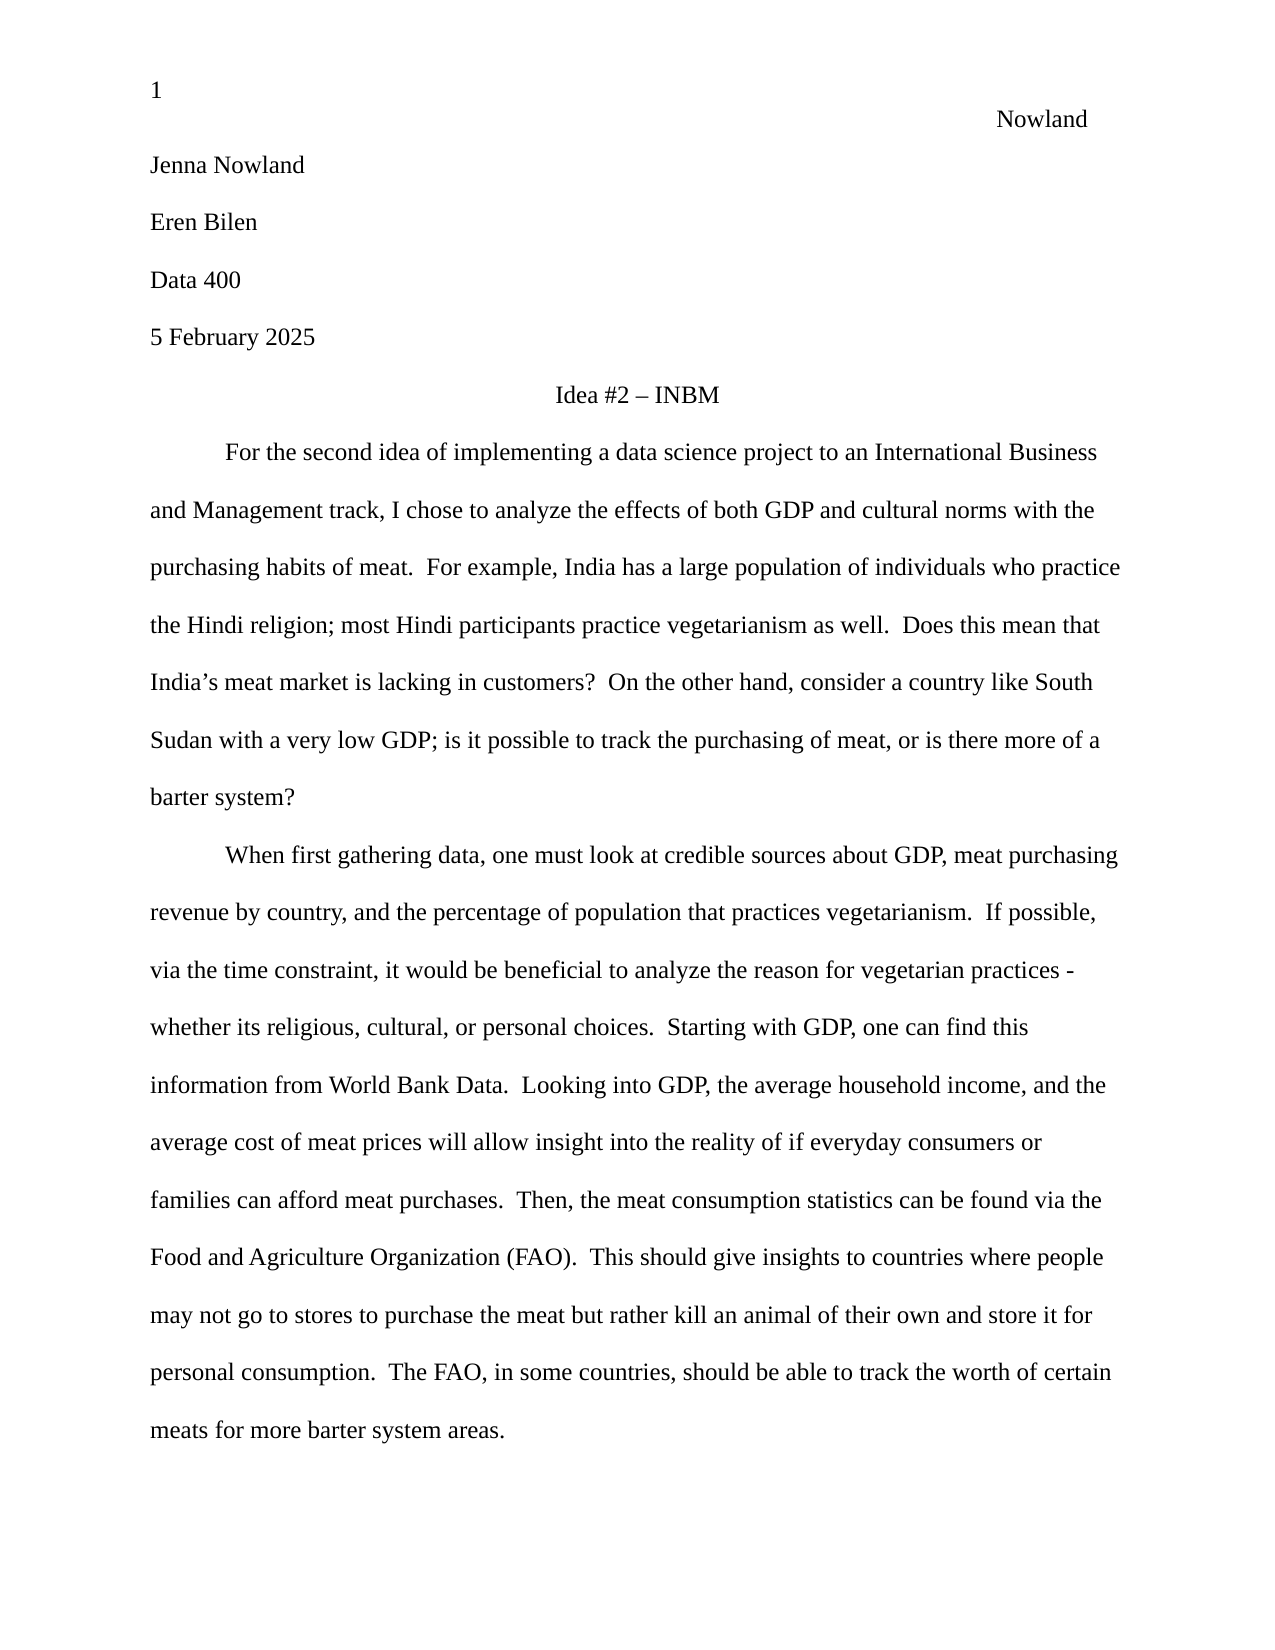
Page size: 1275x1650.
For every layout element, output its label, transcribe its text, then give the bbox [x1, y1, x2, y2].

text Data 400 [150, 265, 1125, 294]
text Eren Bilen [150, 207, 1125, 236]
text Idea #2 – INBM [150, 380, 1125, 409]
text 5 February 2025 [150, 322, 1125, 351]
text Jenna Nowland [150, 150, 1125, 179]
text For the second idea of implementing a data science project to an International Business and Management track, I chose to analyze the effects of both GDP and cultural norms with the purchasing habits of meat. For example, India has a large population of individuals who practice the Hindi religion; most Hindi participants practice vegetarianism as well. Does this mean that India’s meat market is lacking in customers? On the other hand, consider a country like South Sudan with a very low GDP; is it possible to track the purchasing of meat, or is there more of a barter system? [150, 437, 1125, 811]
text When first gathering data, one must look at credible sources about GDP, meat purchasing revenue by country, and the percentage of population that practices vegetarianism. If possible, via the time constraint, it would be beneficial to analyze the reason for vegetarian practices - whether its religious, cultural, or personal choices. Starting with GDP, one can find this information from World Bank Data. Looking into GDP, the average household income, and the average cost of meat prices will allow insight into the reality of if everyday consumers or families can afford meat purchases. Then, the meat consumption statistics can be found via the Food and Agriculture Organization (FAO). This should give insights to countries where people may not go to stores to purchase the meat but rather kill an animal of their own and store it for personal consumption. The FAO, in some countries, should be able to track the worth of certain meats for more barter system areas. [150, 840, 1125, 1444]
